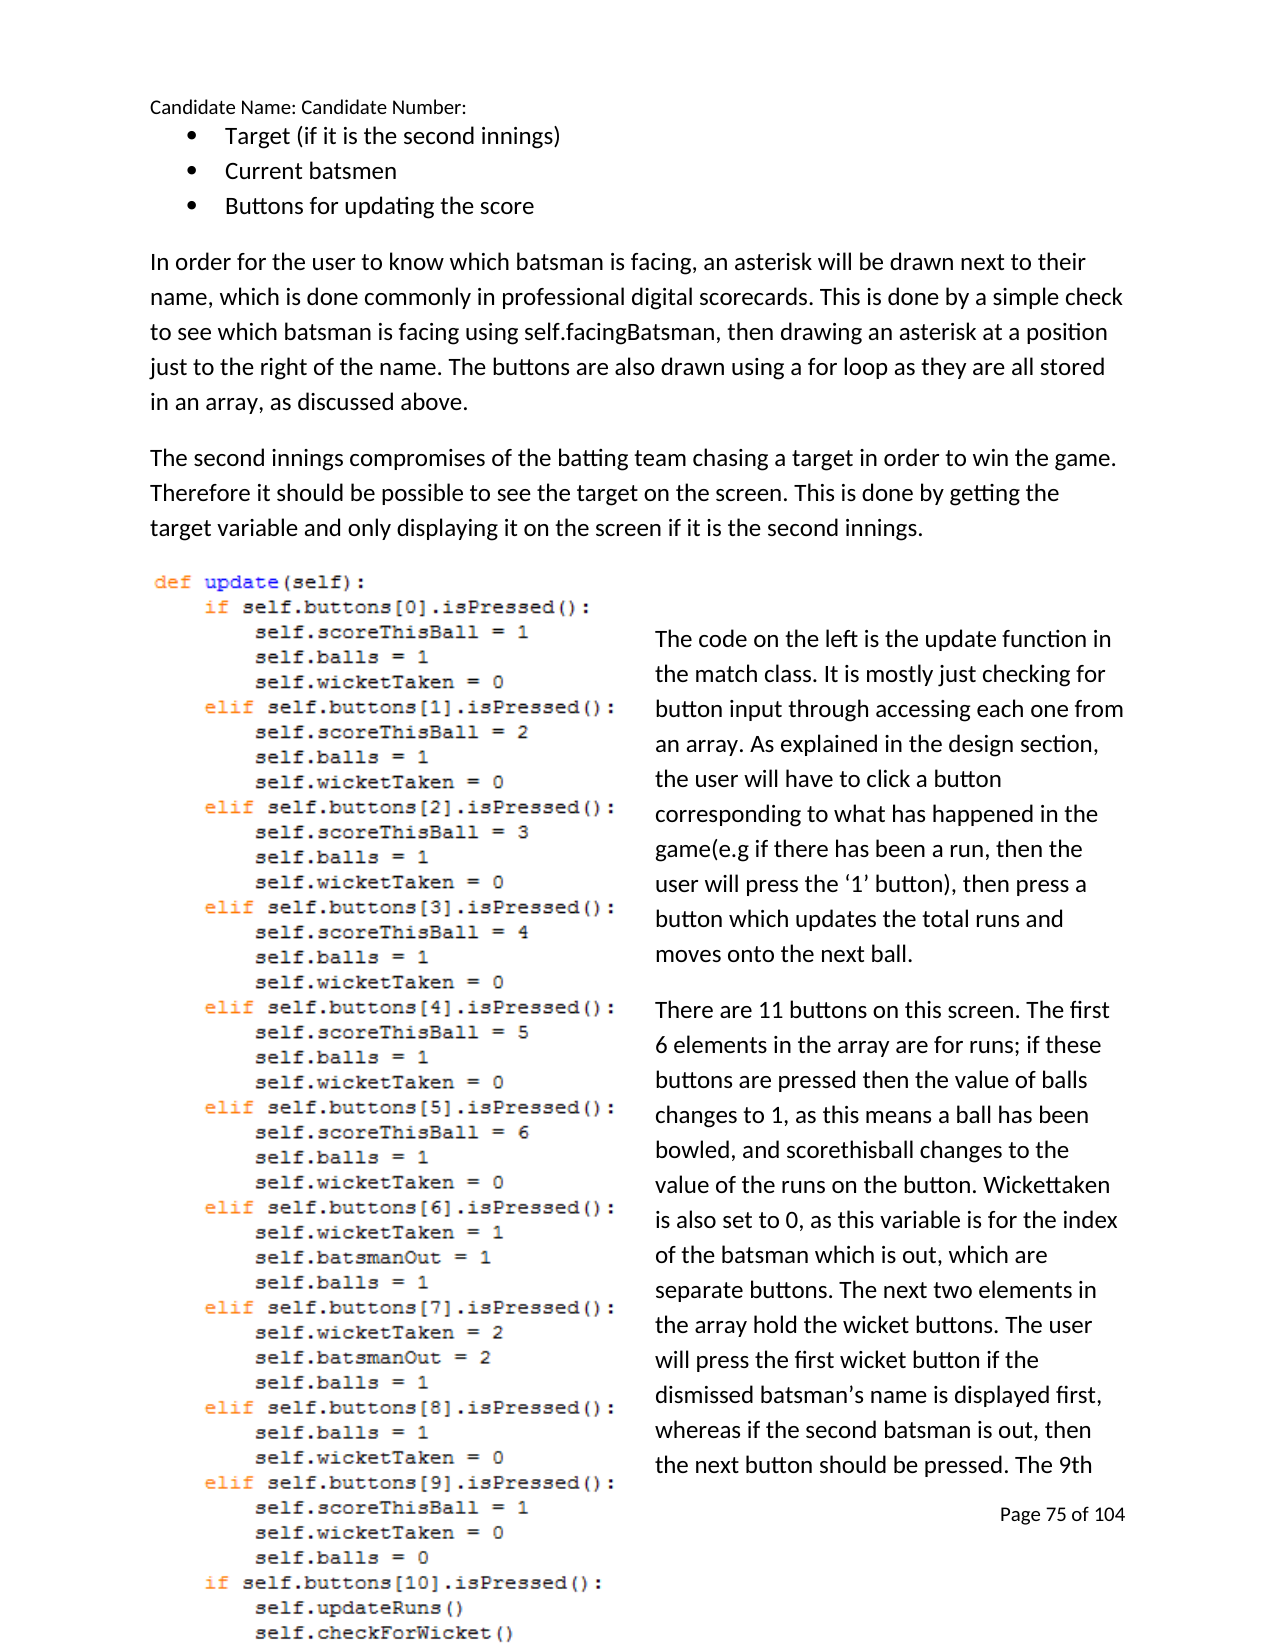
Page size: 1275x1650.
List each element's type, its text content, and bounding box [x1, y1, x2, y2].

list Target (if it is the second innings) [187, 120, 1125, 151]
text In order for the user to know which batsman is facing, an asterisk will be drawn next to their name, which is done commonly in professional digital scorecards. This is done by a simple check to see which batsman is facing using self.facingBatsman, then drawing an asterisk at a position just to the right of the name. The buttons are also drawn using a for loop as they are all stored in an array, as discussed above. [150, 246, 1125, 416]
text The second innings compromises of the batting team chasing a target in order to win the game. Therefore it should be possible to see the target on the screen. This is done by getting the target variable and only displaying it on the screen if it is the second innings. [150, 442, 1125, 542]
text The code on the left is the update function in the match class. It is mostly just checking for button input through accessing each one from an array. As explained in the design section, the user will have to click a button corresponding to what has happened in the game(e.g if there has been a run, then the user will press the ‘1’ button), then press a button which updates the total runs and moves onto the next ball. [636, 623, 1125, 969]
picture [150, 568, 636, 1650]
list Buttons for updating the score [187, 190, 1125, 221]
list Current batsmen [187, 155, 1125, 186]
